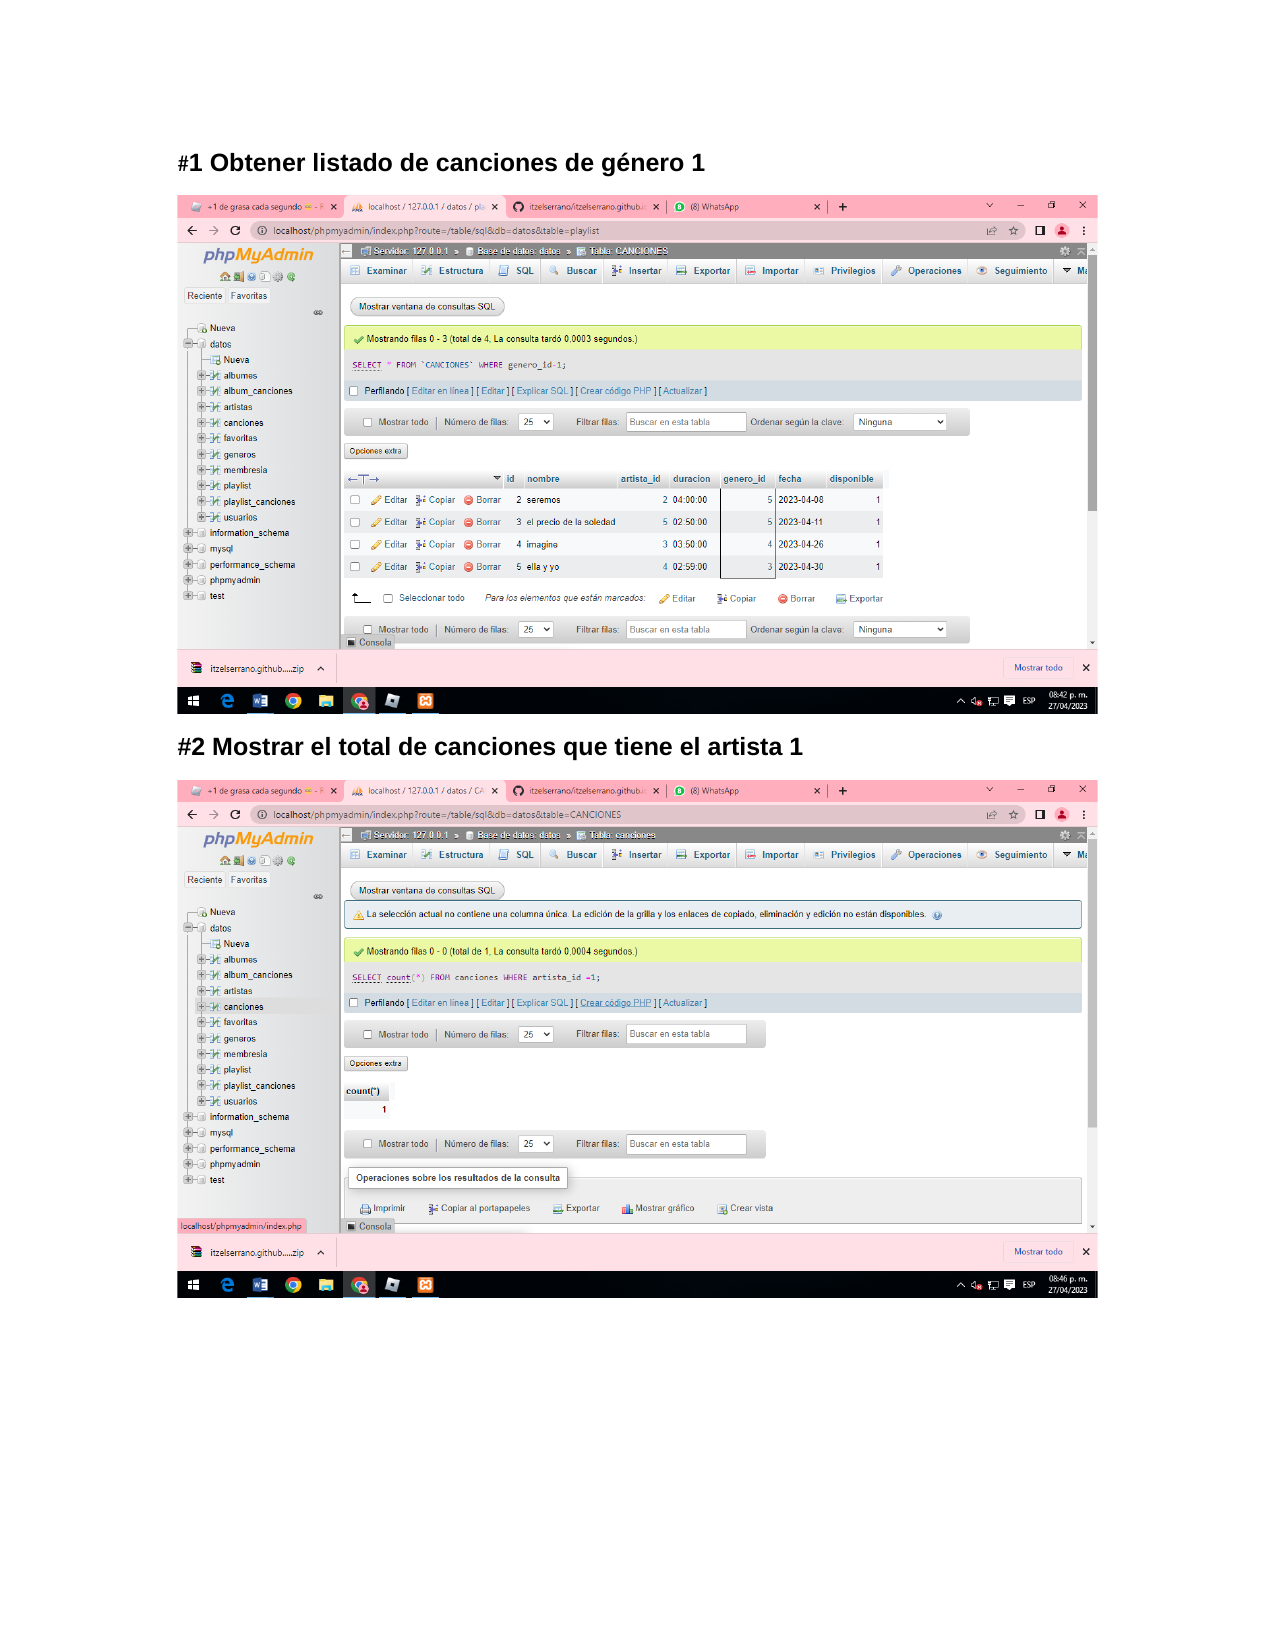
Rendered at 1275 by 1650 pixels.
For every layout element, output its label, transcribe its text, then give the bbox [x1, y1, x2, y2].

text #1 Obtener listado de canciones de género 1 [177, 148, 1098, 177]
picture [177, 195, 1098, 714]
text #2 Mostrar el total de canciones que tiene el artista 1 [177, 732, 1098, 761]
picture [177, 780, 1098, 1298]
